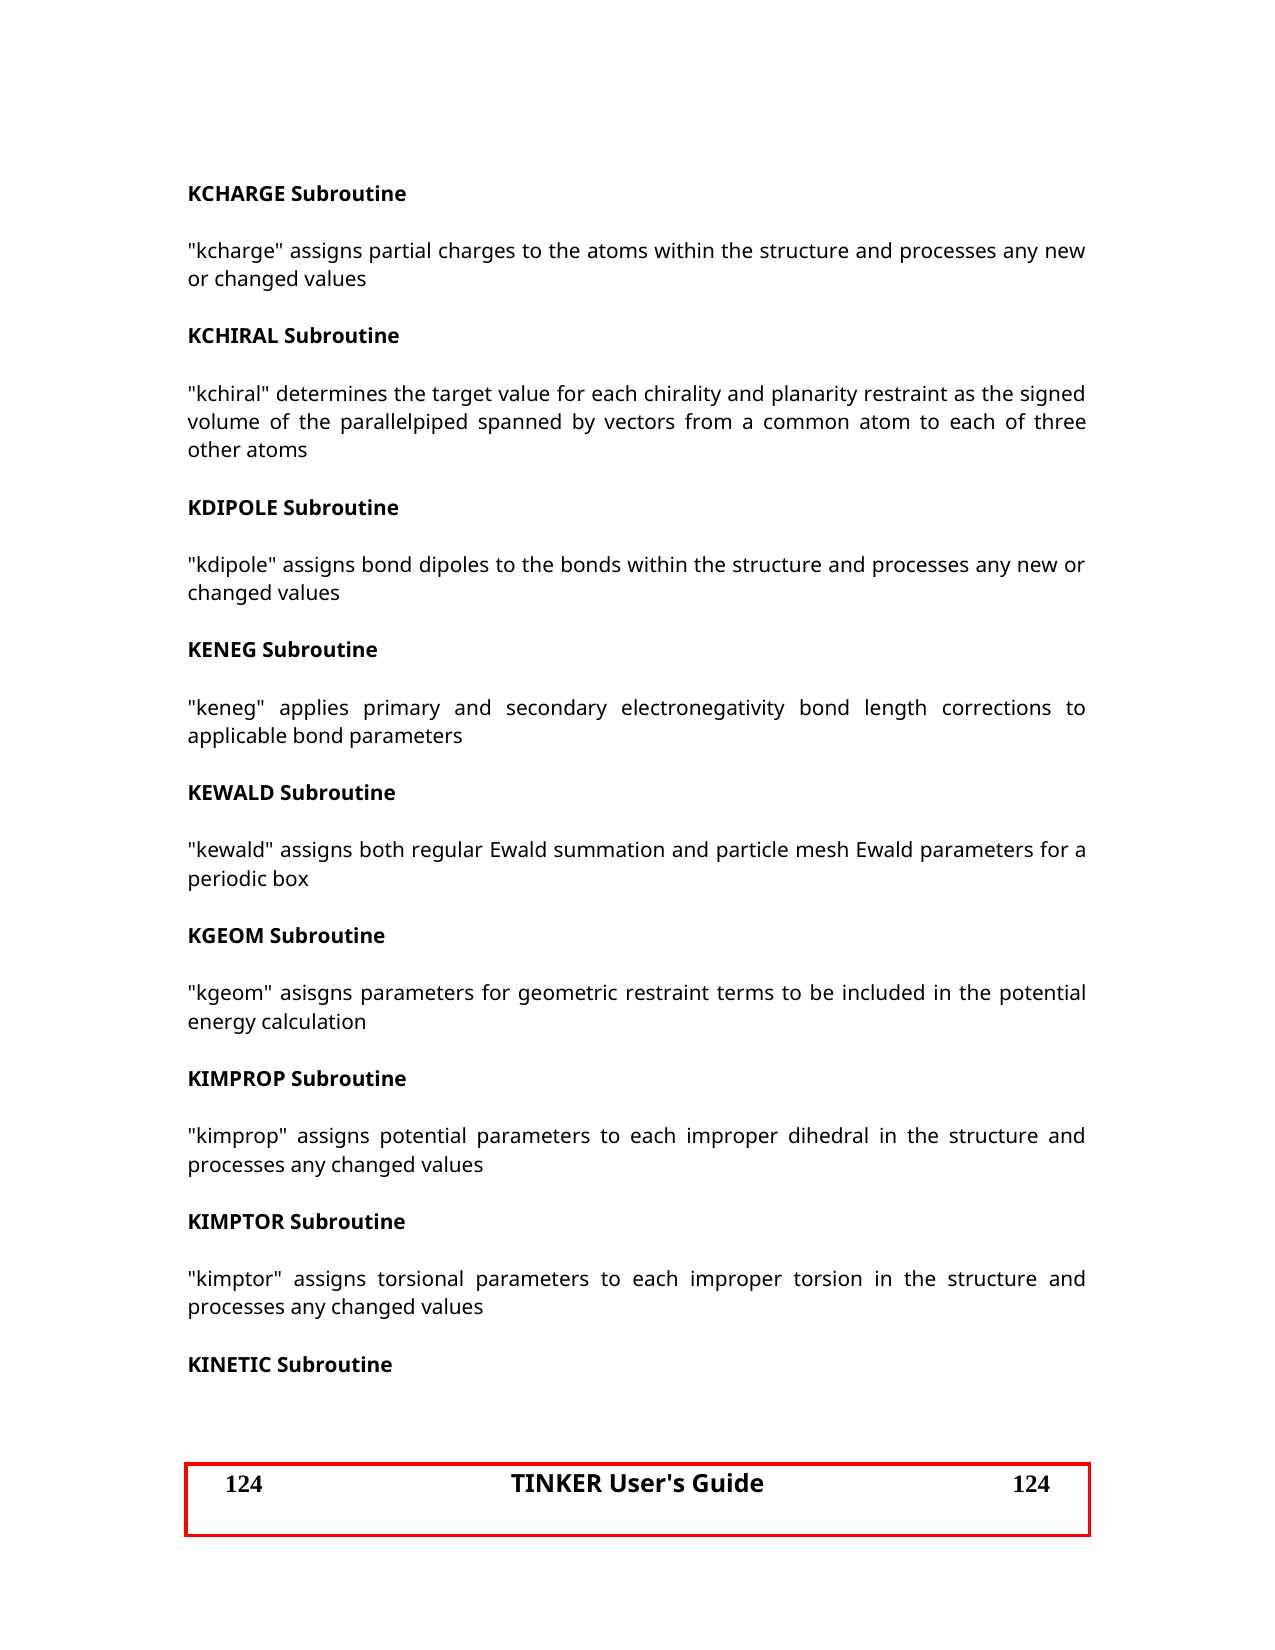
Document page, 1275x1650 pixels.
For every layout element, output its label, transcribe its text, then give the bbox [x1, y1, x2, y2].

text KEWALD Subroutine [187, 778, 1087, 807]
text "kimprop" assigns potential parameters to each improper dihedral in the structure and processes any changed values [187, 1121, 1087, 1178]
text KIMPROP Subroutine [187, 1064, 1087, 1092]
text "kcharge" assigns partial charges to the atoms within the structure and processes any new or changed values [187, 236, 1087, 293]
text "kgeom" asisgns parameters for geometric restraint terms to be included in the potential energy calculation [187, 978, 1087, 1035]
text "kewald" assigns both regular Ewald summation and particle mesh Ewald parameters for a periodic box [187, 836, 1087, 892]
text KENEG Subroutine [187, 636, 1087, 664]
text "kimptor" assigns torsional parameters to each improper torsion in the structure and processes any changed values [187, 1264, 1087, 1321]
text KIMPTOR Subroutine [187, 1207, 1087, 1235]
text "kdipole" assigns bond dipoles to the bonds within the structure and processes any new or changed values [187, 550, 1087, 607]
text "keneg" applies primary and secondary electronegativity bond length corrections to applicable bond parameters [187, 693, 1087, 750]
text KCHARGE Subroutine [187, 179, 1087, 207]
text KINETIC Subroutine [187, 1350, 1087, 1378]
text KDIPOLE Subroutine [187, 493, 1087, 521]
text KCHIRAL Subroutine [187, 322, 1087, 350]
text KGEOM Subroutine [187, 921, 1087, 950]
text "kchiral" determines the target value for each chirality and planarity restraint as the signed volume of the parallelpiped spanned by vectors from a common atom to each of three other atoms [187, 379, 1087, 464]
